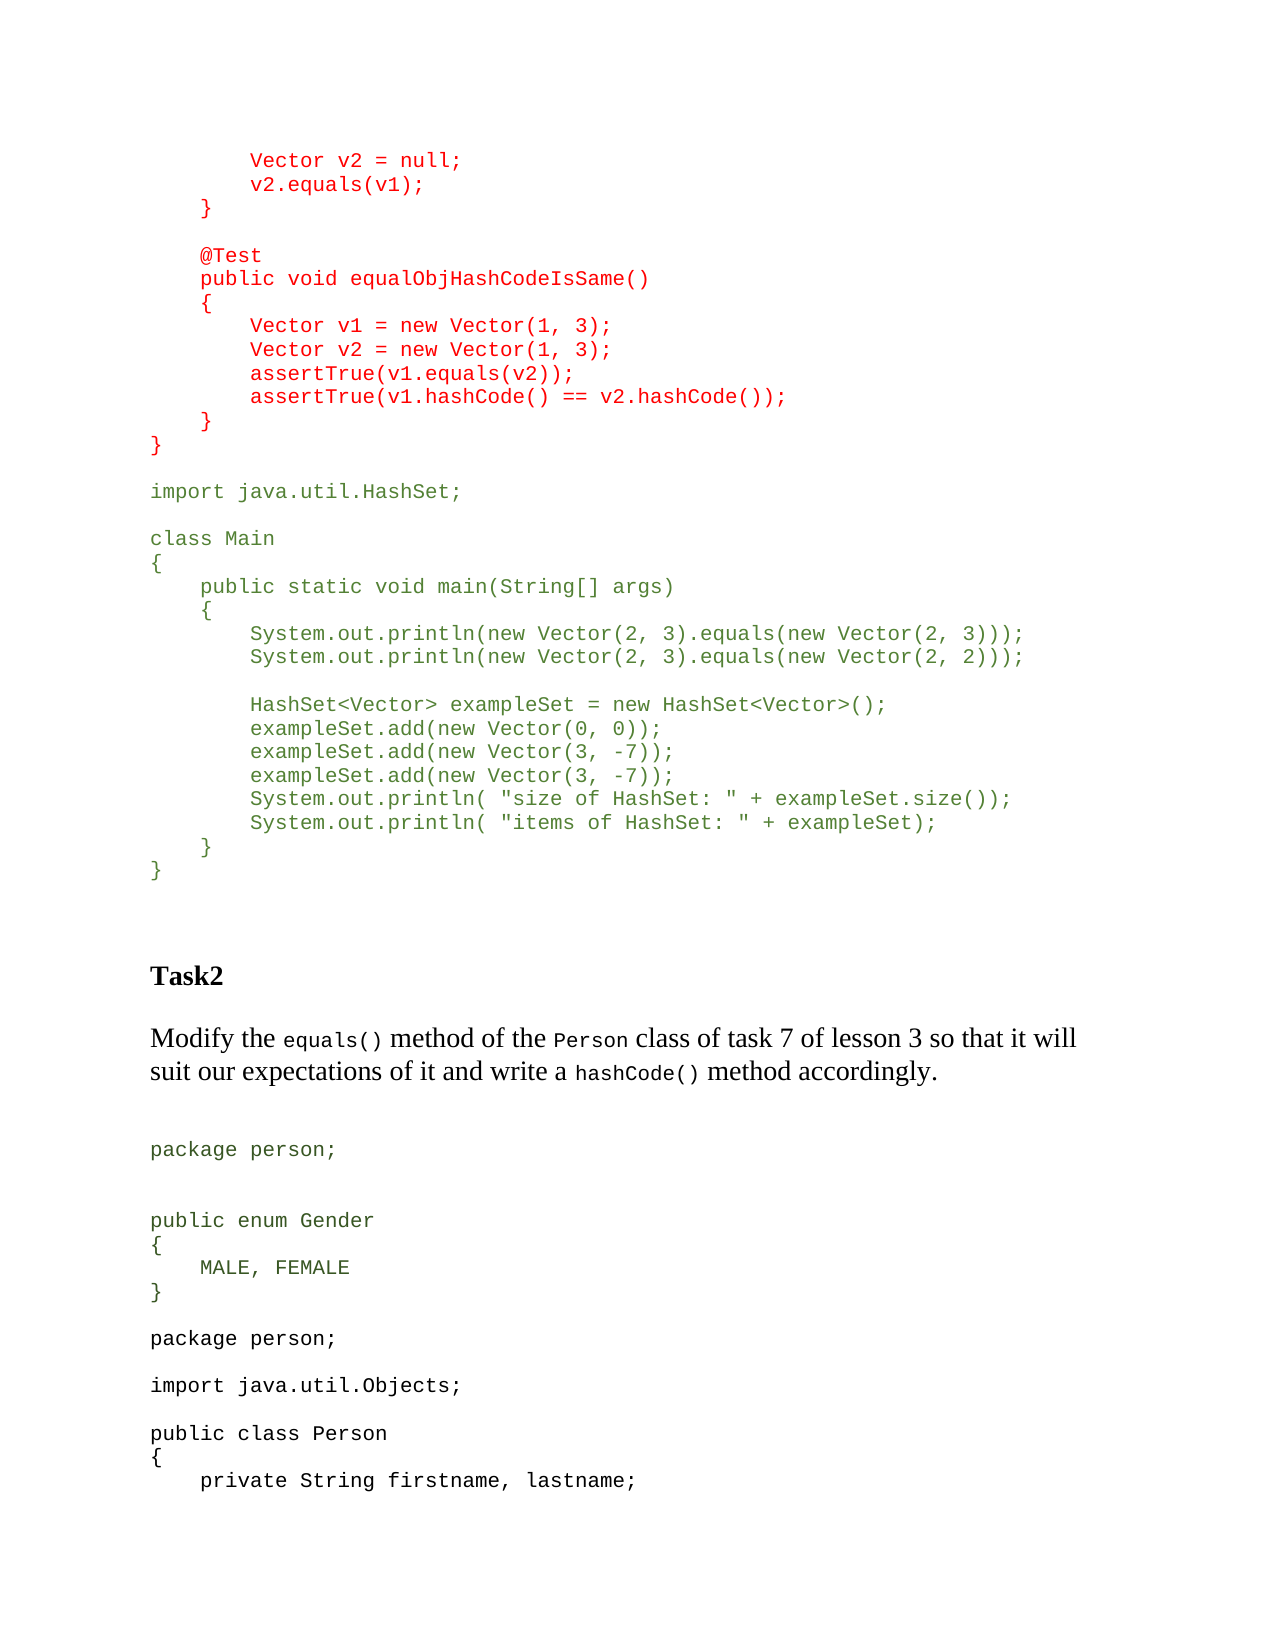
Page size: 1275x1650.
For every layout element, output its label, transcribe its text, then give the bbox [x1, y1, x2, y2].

text } [150, 410, 1125, 434]
text public static void main(String[] args) [150, 576, 1125, 599]
text Modify the equals() method of the Person class of task 7 of lesson 3 so that it will suit our expectations of it and write a hashCode() method accordingly. [150, 1021, 1125, 1086]
text Vector v1 = new Vector(1, 3); [150, 316, 1125, 339]
text assertTrue(v1.equals(v2)); [150, 363, 1125, 386]
text exampleSet.add(new Vector(3, -7)); [150, 741, 1125, 765]
text { [150, 552, 1125, 576]
text Vector v2 = null; [150, 150, 1125, 174]
text public void equalObjHashCodeIsSame() [150, 268, 1125, 292]
text } [150, 859, 1125, 883]
text System.out.println(new Vector(2, 3).equals(new Vector(2, 3))); [150, 623, 1125, 647]
text { [150, 1234, 1125, 1257]
text @Test [150, 244, 1125, 268]
text System.out.println(new Vector(2, 3).equals(new Vector(2, 2))); [150, 647, 1125, 670]
text } [150, 836, 1125, 859]
text public enum Gender [150, 1210, 1125, 1234]
text import java.util.HashSet; [150, 481, 1125, 505]
text class Main [150, 528, 1125, 552]
text v2.equals(v1); [150, 174, 1125, 197]
text } [150, 434, 1125, 457]
text HashSet<Vector> exampleSet = new HashSet<Vector>(); [150, 694, 1125, 717]
text public class Person [150, 1423, 1125, 1446]
text System.out.println( "items of HashSet: " + exampleSet); [150, 812, 1125, 836]
text } [150, 1281, 1125, 1304]
text exampleSet.add(new Vector(3, -7)); [150, 765, 1125, 788]
text { [150, 1446, 1125, 1470]
text package person; [150, 1328, 1125, 1352]
text import java.util.Objects; [150, 1376, 1125, 1399]
text Vector v2 = new Vector(1, 3); [150, 339, 1125, 363]
subtitle Task2 [150, 959, 1125, 992]
text exampleSet.add(new Vector(0, 0)); [150, 717, 1125, 741]
text MALE, FEMALE [150, 1257, 1125, 1281]
text assertTrue(v1.hashCode() == v2.hashCode()); [150, 386, 1125, 410]
text private String firstname, lastname; [150, 1470, 1125, 1494]
text } [150, 197, 1125, 221]
text { [150, 292, 1125, 316]
text { [150, 599, 1125, 623]
text package person; [150, 1139, 1125, 1163]
text System.out.println( "size of HashSet: " + exampleSet.size()); [150, 788, 1125, 812]
